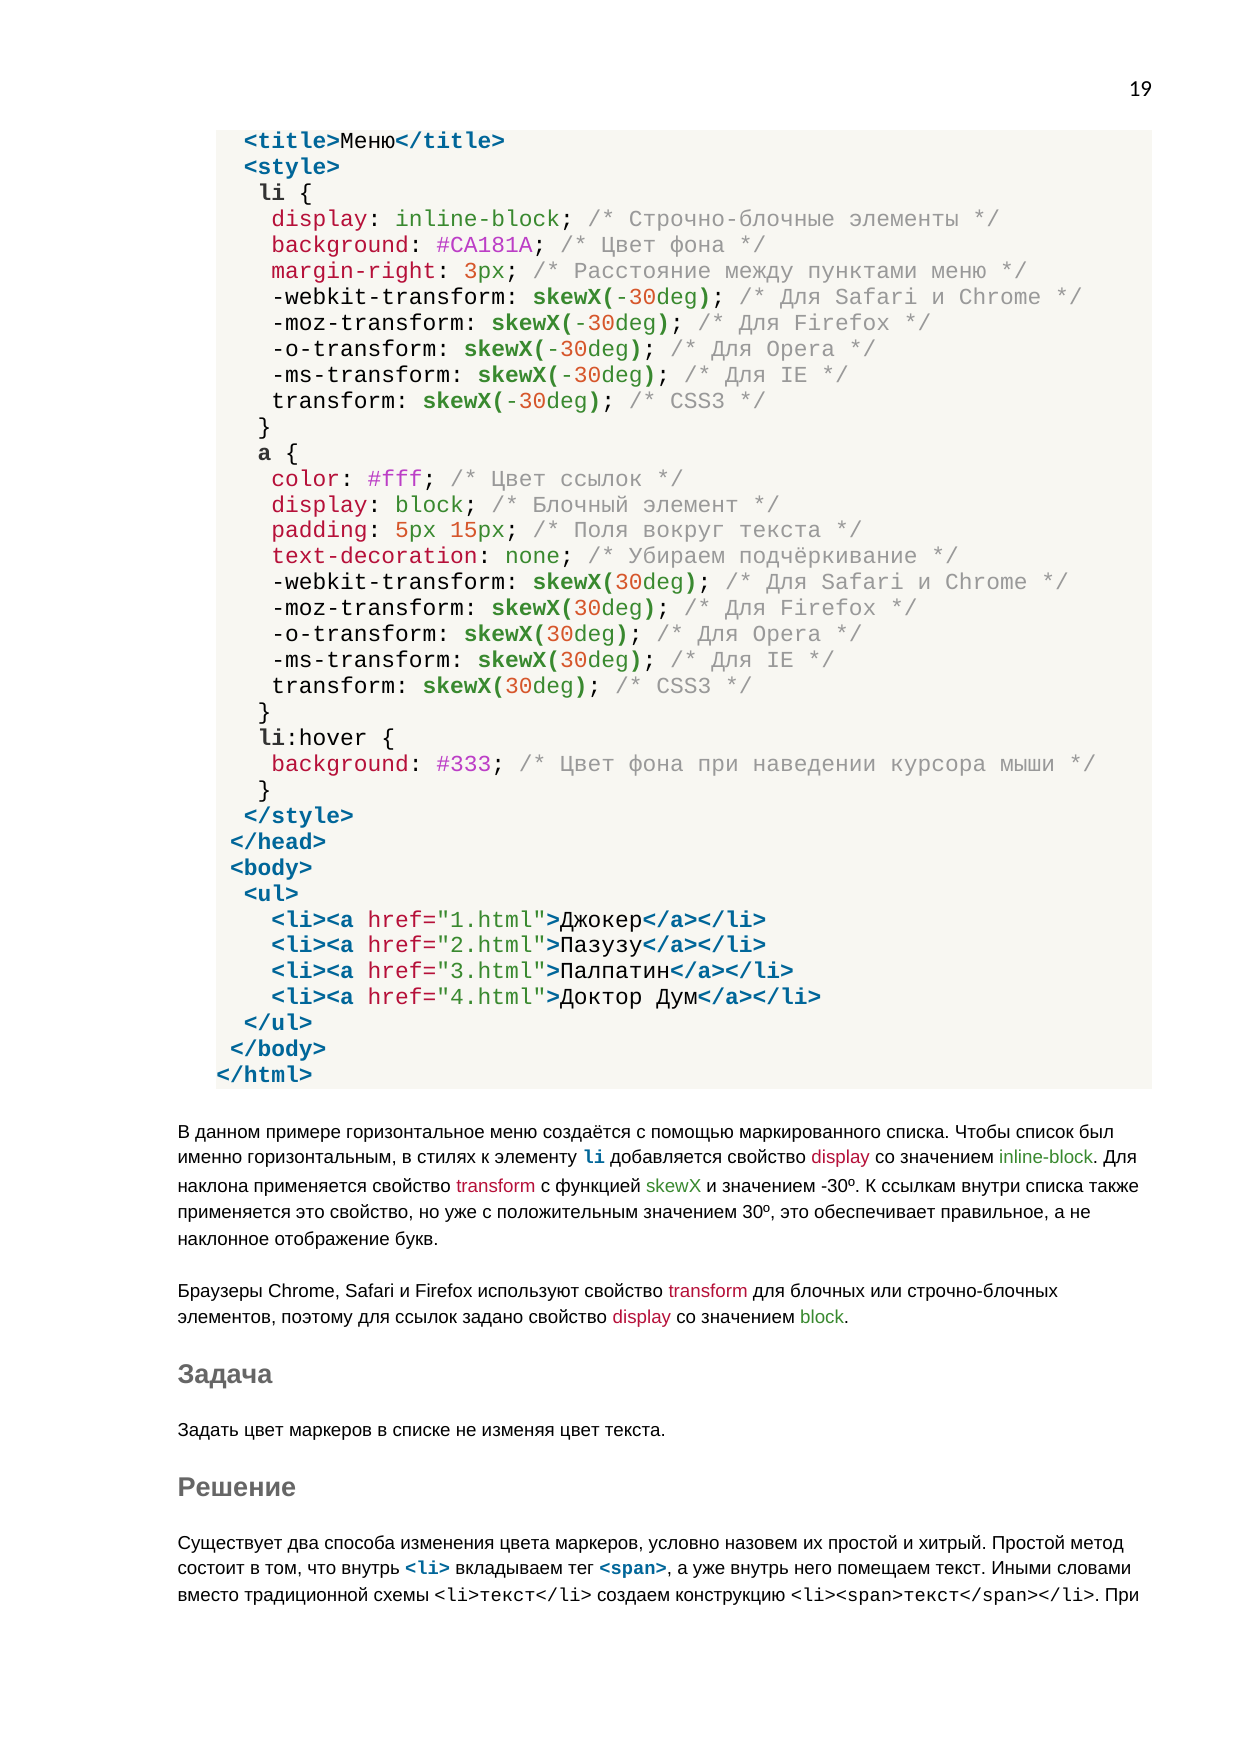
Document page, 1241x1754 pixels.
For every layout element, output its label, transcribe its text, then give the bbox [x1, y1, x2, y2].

text } [216, 415, 1152, 441]
text <li><a href="3.html">Палпатин</a></li> [216, 960, 1152, 986]
text -o-transform: skewX(30deg); /* Для Opera */ [216, 623, 1152, 648]
text li { [216, 182, 1152, 208]
text <title>Меню</title> [216, 130, 1152, 156]
text </ul> [216, 1012, 1152, 1038]
text Задача [177, 1358, 1152, 1389]
text -moz-transform: skewX(-30deg); /* Для Firefox */ [216, 311, 1152, 337]
text <li><a href="2.html">Пазузу</a></li> [216, 934, 1152, 960]
text -moz-transform: skewX(30deg); /* Для Firefox */ [216, 597, 1152, 623]
text В данном примере горизонтальное меню создаётся с помощью маркированного списка. Чтобы список был именно горизонтальным, в стилях к элементу li добавляется свойство display со значением inline-block. Для наклона применяется свойство transform с функцией skewX и значением -30º. К ссылкам внутри списка также применяется это свойство, но уже с положительным значением 30º, это обеспечивает правильное, а не наклонное отображение букв. [177, 1089, 1152, 1249]
text <body> [216, 856, 1152, 882]
text background: #CA181A; /* Цвет фона */ [216, 233, 1152, 259]
text Браузеры Chrome, Safari и Firefox используют свойство transform для блочных или строчно-блочных элементов, поэтому для ссылок задано свойство display со значением block. [177, 1274, 1152, 1328]
text a { [216, 441, 1152, 467]
text margin-right: 3px; /* Расстояние между пунктами меню */ [216, 259, 1152, 285]
text -o-transform: skewX(-30deg); /* Для Opera */ [216, 337, 1152, 363]
text <ul> [216, 882, 1152, 908]
text color: #fff; /* Цвет ссылок */ [216, 467, 1152, 493]
text <style> [216, 156, 1152, 182]
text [177, 1527, 1152, 1607]
text transform: skewX(30deg); /* CSS3 */ [216, 674, 1152, 700]
text </html> [216, 1063, 1152, 1089]
text display: inline-block; /* Строчно-блочные элементы */ [216, 208, 1152, 233]
text Решение [177, 1471, 1152, 1502]
text text-decoration: none; /* Убираем подчёркивание */ [216, 545, 1152, 571]
text } [216, 700, 1152, 726]
text </body> [216, 1038, 1152, 1063]
text li:hover { [216, 726, 1152, 752]
text } [216, 778, 1152, 804]
text -webkit-transform: skewX(-30deg); /* Для Safari и Chrome */ [216, 285, 1152, 311]
text </head> [216, 830, 1152, 856]
text </style> [216, 804, 1152, 830]
text padding: 5px 15px; /* Поля вокруг текста */ [216, 519, 1152, 545]
text <li><a href="1.html">Джокер</a></li> [216, 908, 1152, 934]
text -ms-transform: skewX(30deg); /* Для IE */ [216, 648, 1152, 674]
text -webkit-transform: skewX(30deg); /* Для Safari и Chrome */ [216, 571, 1152, 597]
text background: #333; /* Цвет фона при наведении курсора мыши */ [216, 752, 1152, 778]
text -ms-transform: skewX(-30deg); /* Для IE */ [216, 363, 1152, 389]
text transform: skewX(-30deg); /* CSS3 */ [216, 389, 1152, 415]
text display: block; /* Блочный элемент */ [216, 493, 1152, 519]
text Задать цвет маркеров в списке не изменяя цвет текста. [177, 1414, 1152, 1441]
text <li><a href="4.html">Доктор Дум</a></li> [216, 986, 1152, 1012]
